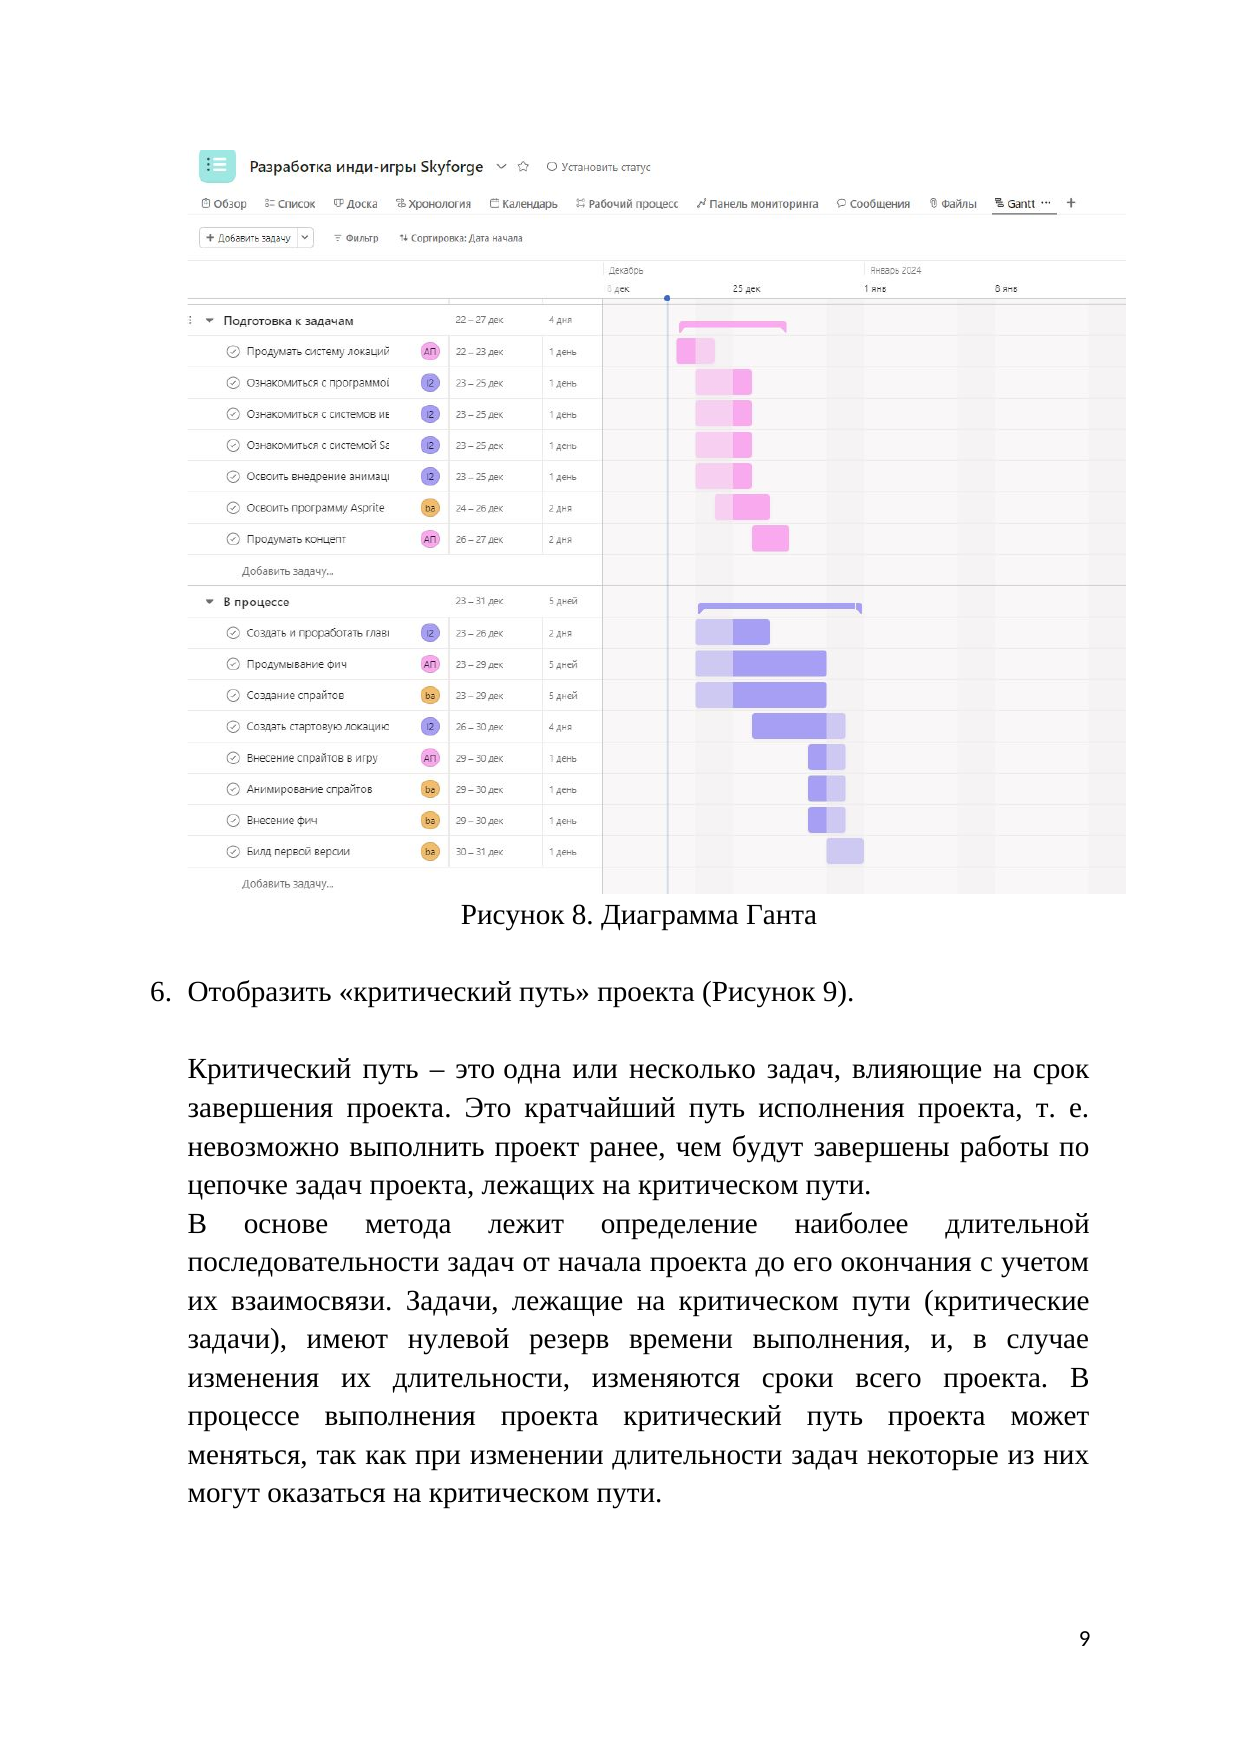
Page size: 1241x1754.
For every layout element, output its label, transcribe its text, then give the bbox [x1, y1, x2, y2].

list Рисунок 8. Диаграмма Ганта [187, 897, 1090, 931]
list Критический путь – это одна или несколько задач, влияющие на срок завершения проекта. Это кратчайший путь исполнения проекта, т. е. невозможно выполнить проект ранее, чем будут завершены работы по цепочке задач проекта, лежащих на критическом пути. [187, 1052, 1090, 1201]
picture [187, 150, 1126, 894]
list В основе метода лежит определение наиболее длительной последовательности задач от начала проекта до его окончания с учетом их взаимосвязи. Задачи, лежащие на критическом пути (критические задачи), имеют нулевой резерв времени выполнения, и, в случае изменения их длительности, изменяются сроки всего проекта. В процессе выполнения проекта критический путь проекта может меняться, так как при изменении длительности задач некоторые из них могут оказаться на критическом пути. [187, 1206, 1090, 1509]
list Отобразить «критический путь» проекта (Рисунок 9). [150, 974, 1090, 1008]
